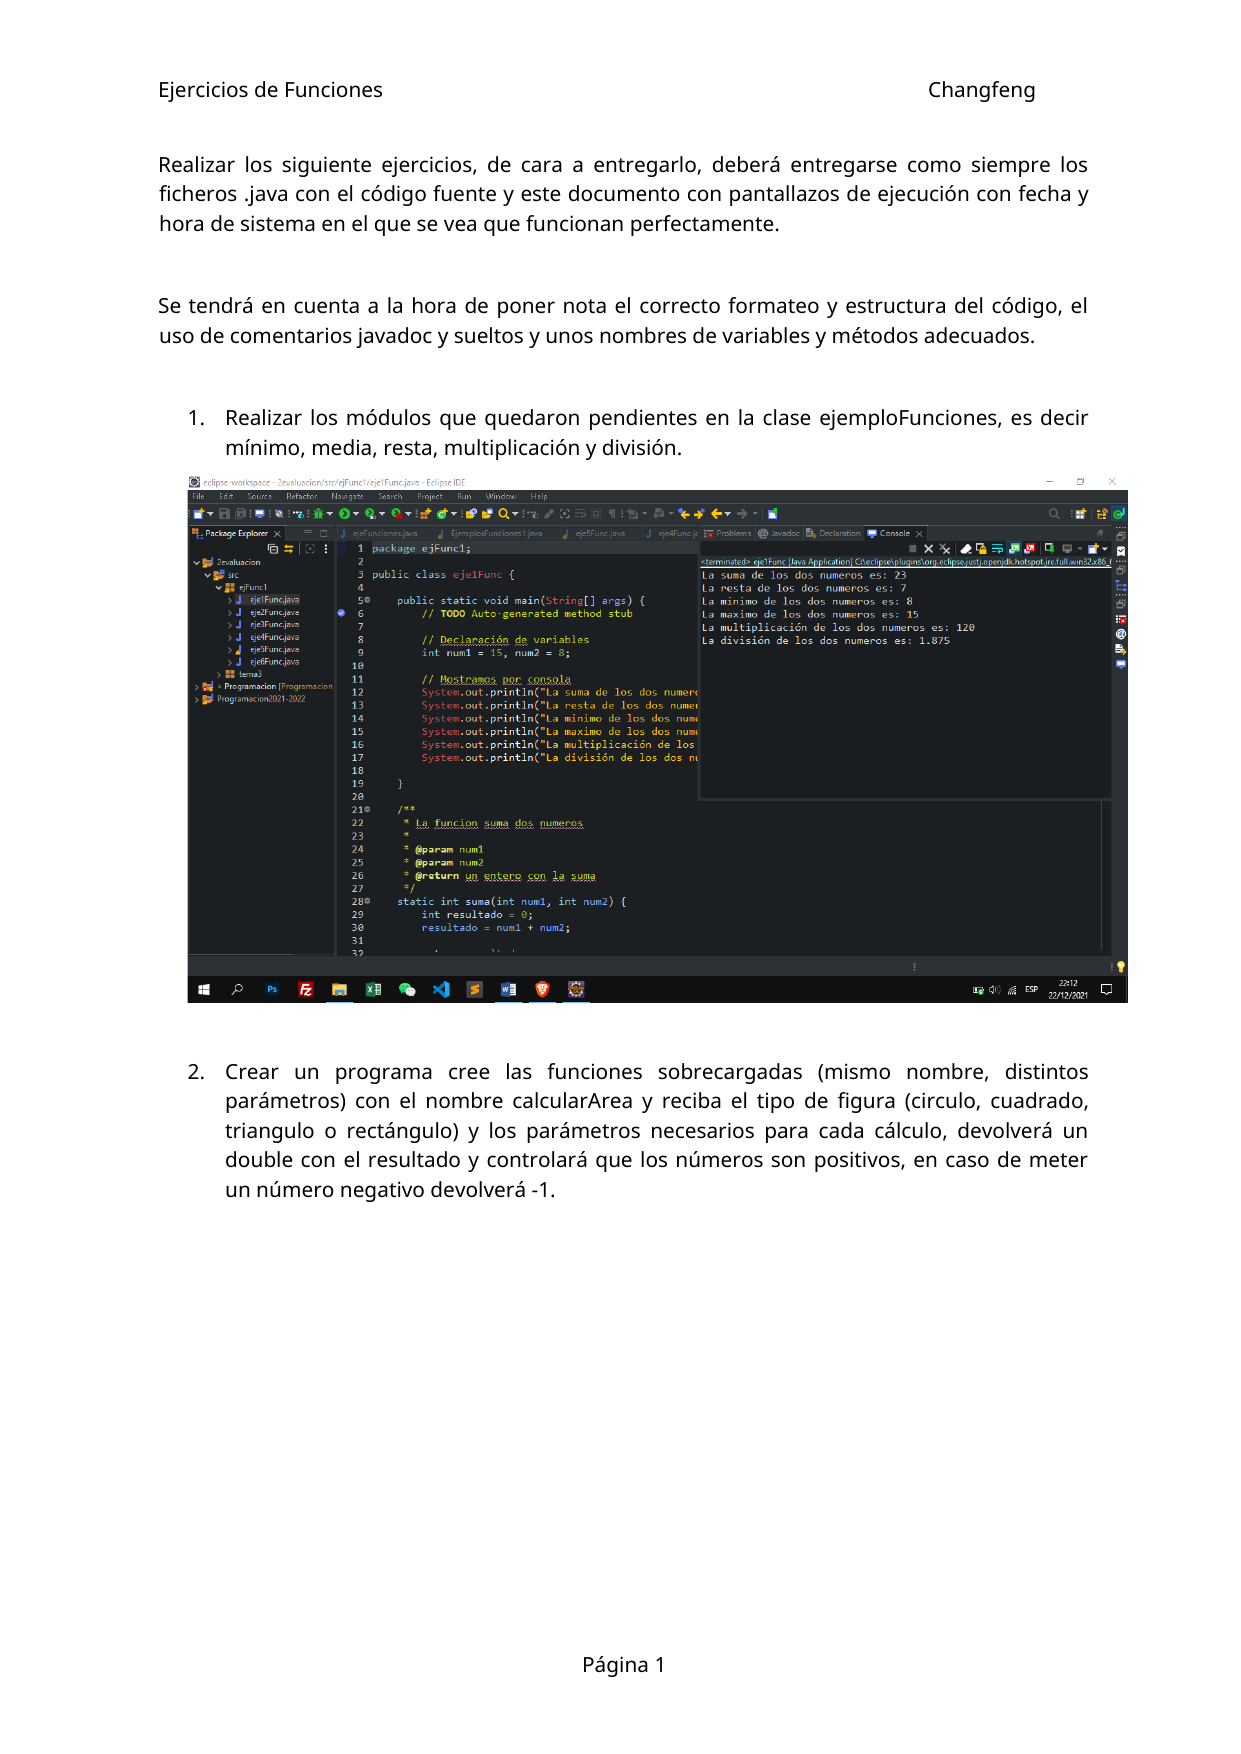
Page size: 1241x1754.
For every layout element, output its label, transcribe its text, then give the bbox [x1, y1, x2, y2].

list Crear un programa cree las funciones sobrecargadas (mismo nombre, distintos parámetros) con el nombre calcularArea y reciba el tipo de figura (circulo, cuadrado, triangulo o rectángulo) y los parámetros necesarios para cada cálculo, devolverá un double con el resultado y controlará que los números son positivos, en caso de meter un número negativo devolverá -1. [187, 1057, 1090, 1203]
list Realizar los módulos que quedaron pendientes en la clase ejemploFunciones, es decir mínimo, media, resta, multiplicación y división. [187, 403, 1090, 461]
picture [187, 474, 1128, 1003]
text Se tendrá en cuenta a la hora de poner nota el correcto formateo y estructura del código, el uso de comentarios javadoc y sueltos y unos nombres de variables y métodos adecuados. [158, 291, 1090, 349]
text Realizar los siguiente ejercicios, de cara a entregarlo, deberá entregarse como siempre los ficheros .java con el código fuente y este documento con pantallazos de ejecución con fecha y hora de sistema en el que se vea que funcionan perfectamente. [158, 150, 1090, 237]
